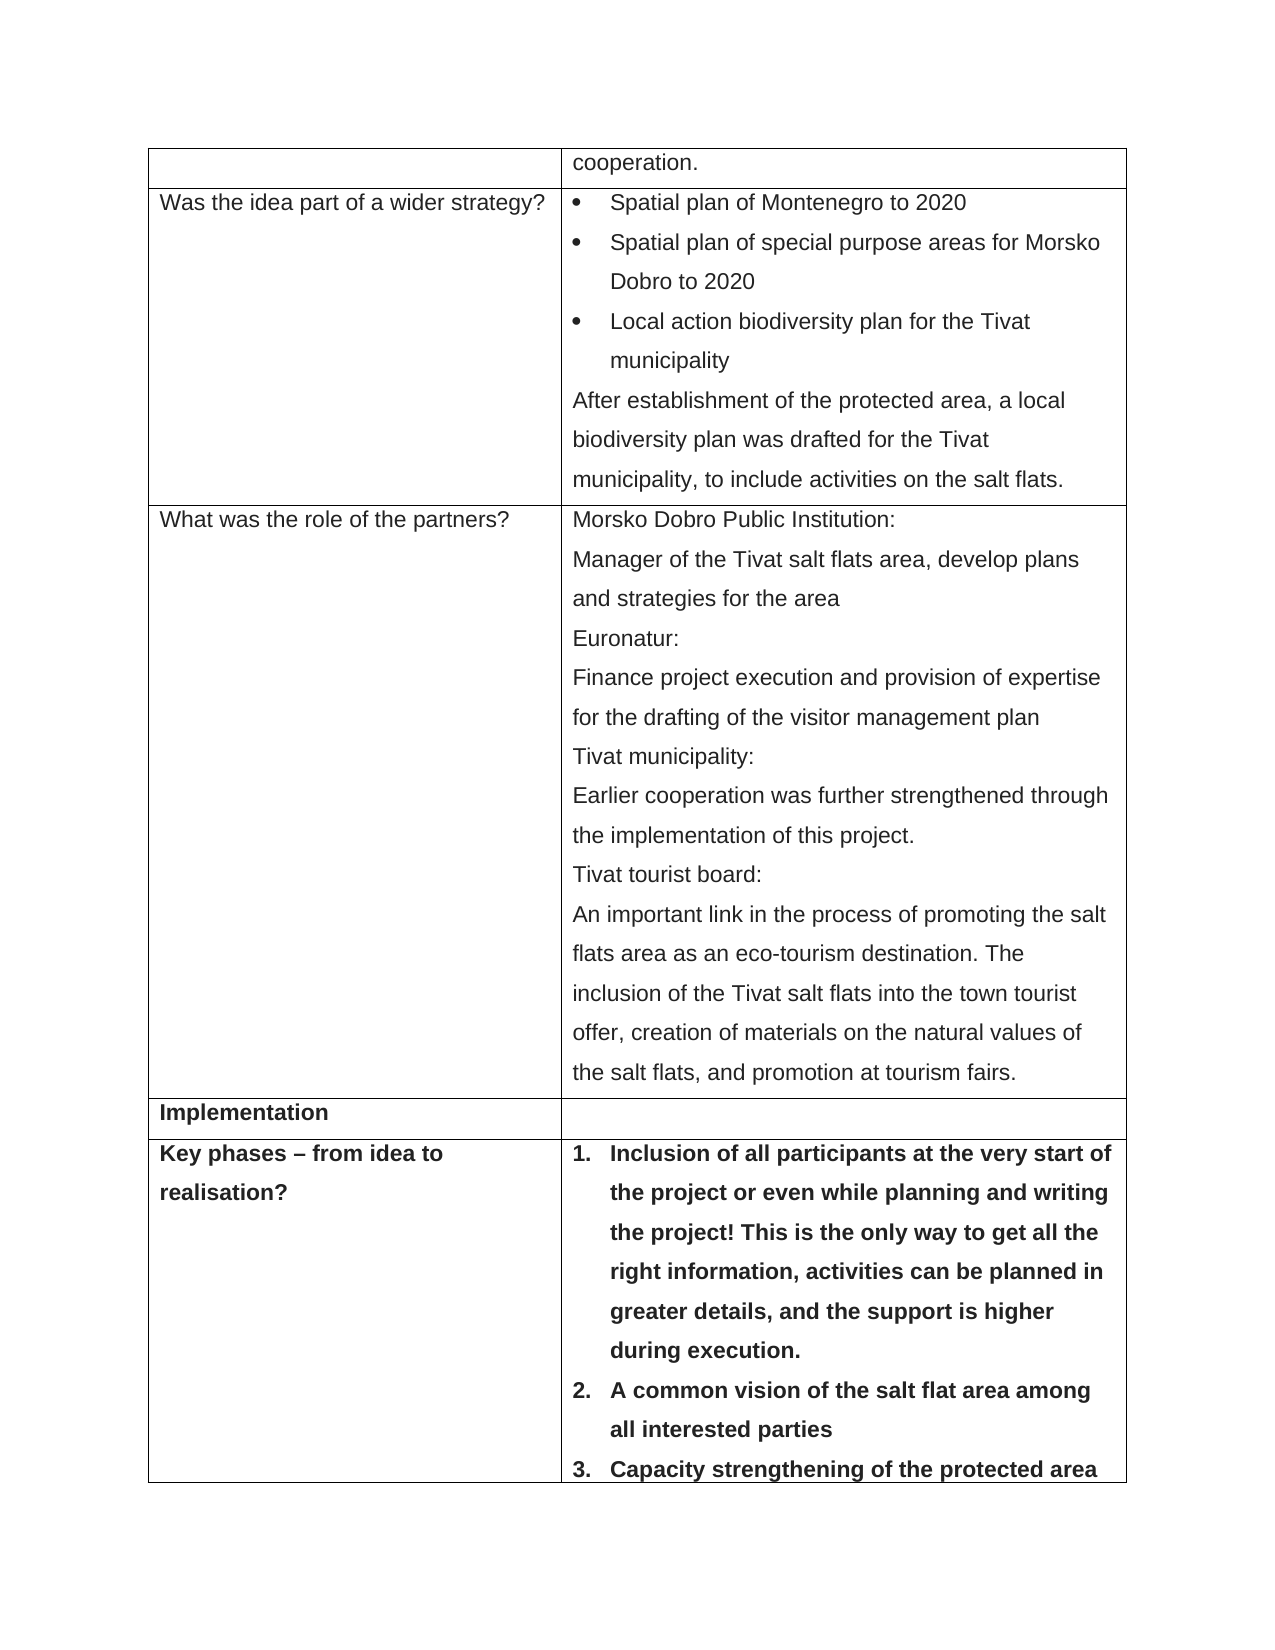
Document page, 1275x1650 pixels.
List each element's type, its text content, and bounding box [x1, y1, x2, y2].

table_cell Spatial plan of Montenegro to 2020 Spatial plan of special purpose areas for Morsko Dobro to 2020 Local action biodiversity plan for the Tivat municipality After establishment of the protected area, a local biodiversity plan was drafted for the Tivat municipality, to include activities on the salt flats. [562, 189, 1126, 505]
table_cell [149, 1140, 561, 1482]
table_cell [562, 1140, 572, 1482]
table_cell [149, 149, 561, 188]
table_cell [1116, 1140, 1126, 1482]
table_cell Implementation [149, 1099, 561, 1139]
table_cell Was the idea part of a wider strategy? [149, 189, 561, 505]
table_cell Morsko Dobro Public Institution: Manager of the Tivat salt flats area, develop plans and strategies for the area Euronatur: Finance project execution and provision of expertise for the drafting of the visitor management plan Tivat municipality: Earlier cooperation was further strengthened through the implementation of this project. Tivat tourist board: An important link in the process of promoting the salt flats area as an eco-tourism destination. The inclusion of the Tivat salt flats into the town tourist offer, creation of materials on the natural values of the salt flats, and promotion at tourism fairs. [562, 506, 1126, 1098]
table_cell [562, 1099, 1126, 1139]
table_cell What was the role of the partners? [149, 506, 561, 1098]
